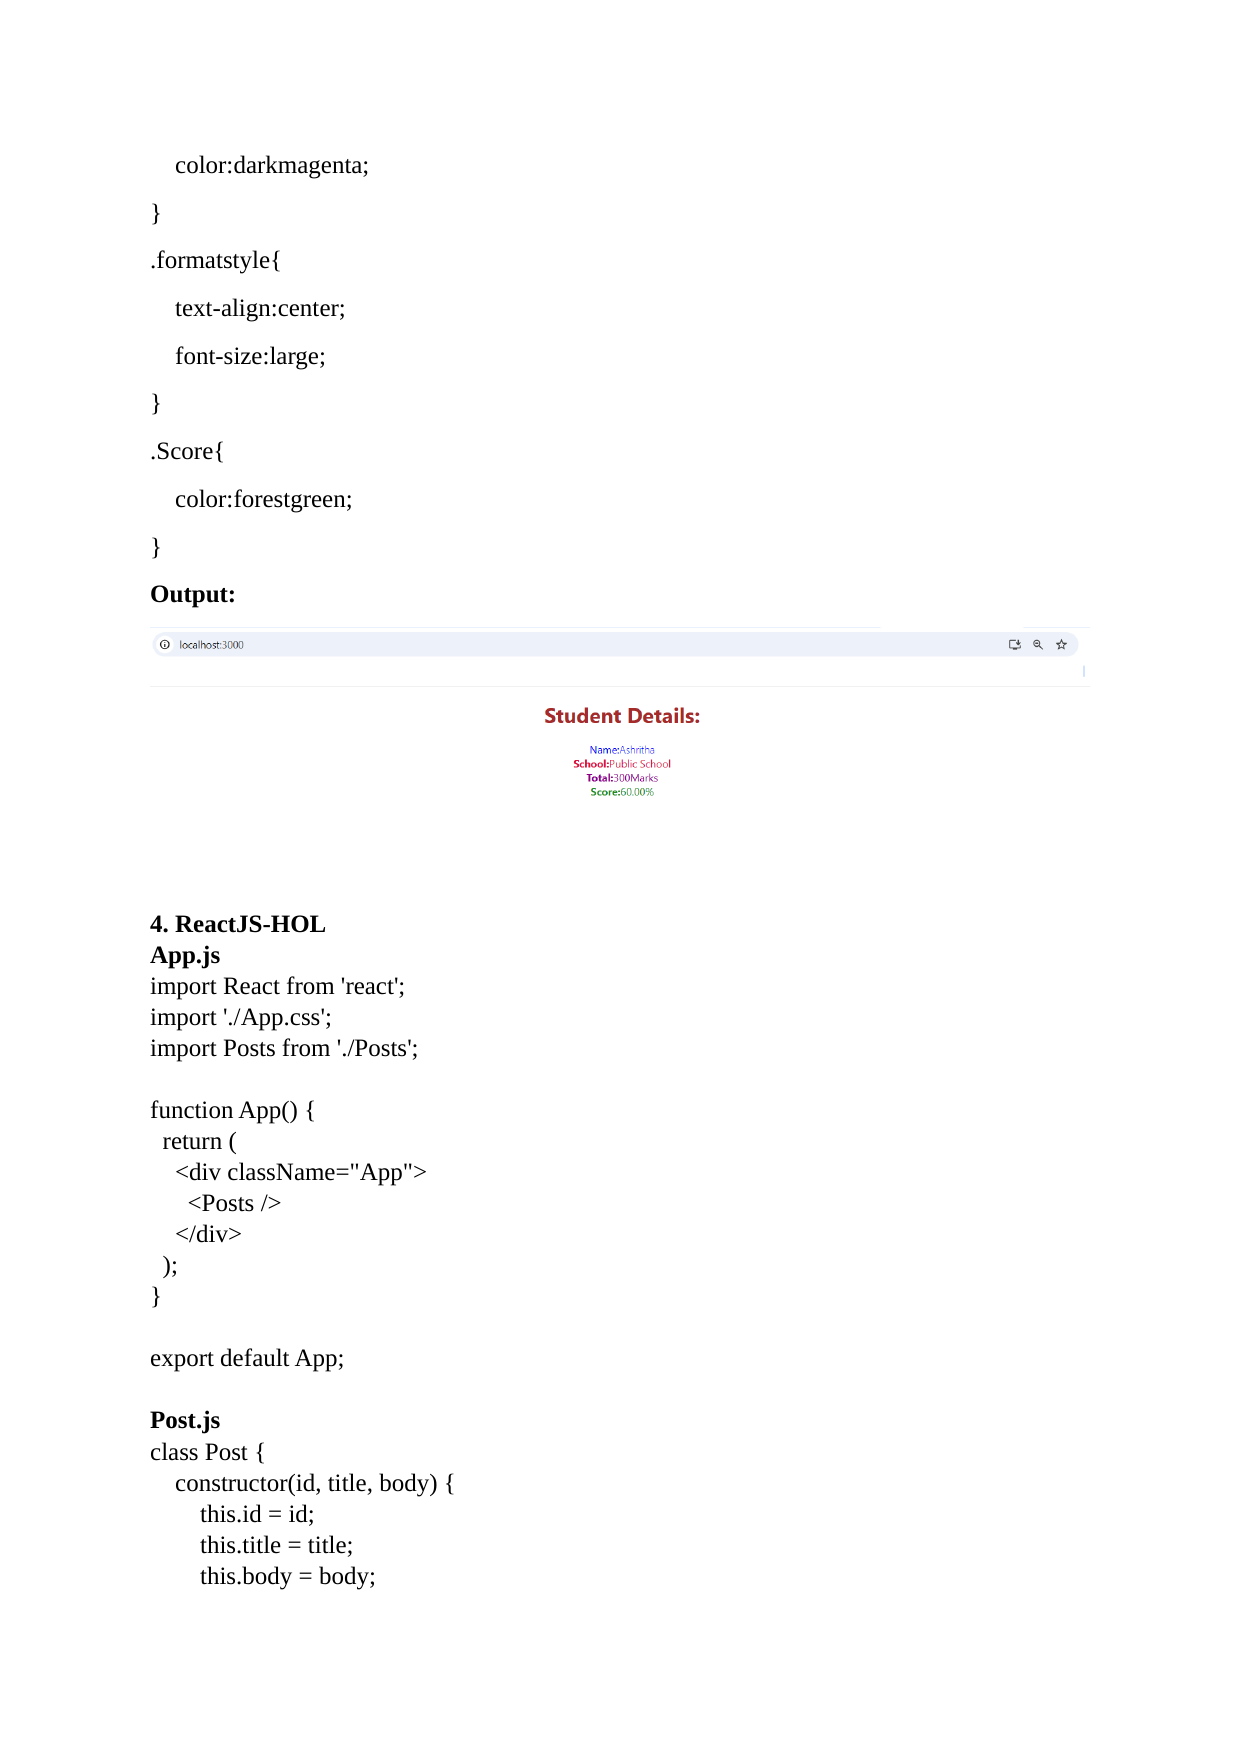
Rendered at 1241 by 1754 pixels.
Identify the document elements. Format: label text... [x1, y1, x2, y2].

list import Posts from './Posts'; [150, 1033, 1139, 1062]
list 4. ReactJS-HOL [150, 909, 1139, 938]
picture [150, 627, 1091, 891]
list App.js [150, 940, 1139, 969]
list <Posts /> [150, 1188, 1139, 1217]
list this.id = id; [150, 1499, 1139, 1527]
list return ( [150, 1126, 1139, 1155]
text text-align:center; [150, 293, 1139, 322]
text Output: [150, 579, 1139, 608]
list Post.js [150, 1406, 1139, 1434]
list this.title = title; [150, 1530, 1139, 1558]
text color:darkmagenta; [150, 150, 1139, 179]
text font-size:large; [150, 341, 1139, 369]
list constructor(id, title, body) { [150, 1468, 1139, 1496]
list class Post { [150, 1437, 1139, 1465]
text .formatstyle{ [150, 245, 1139, 274]
text } [150, 198, 1139, 226]
list <div className="App"> [150, 1157, 1139, 1186]
text } [150, 388, 1139, 417]
list export default App; [150, 1343, 1139, 1372]
list import React from 'react'; [150, 971, 1139, 1000]
text .Score{ [150, 436, 1139, 465]
list this.body = body; [150, 1561, 1139, 1589]
list ); [150, 1250, 1139, 1279]
text } [150, 532, 1139, 560]
list } [150, 1281, 1139, 1310]
list function App() { [150, 1095, 1139, 1124]
list </div> [150, 1219, 1139, 1248]
text color:forestgreen; [150, 484, 1139, 513]
list import './App.css'; [150, 1002, 1139, 1031]
